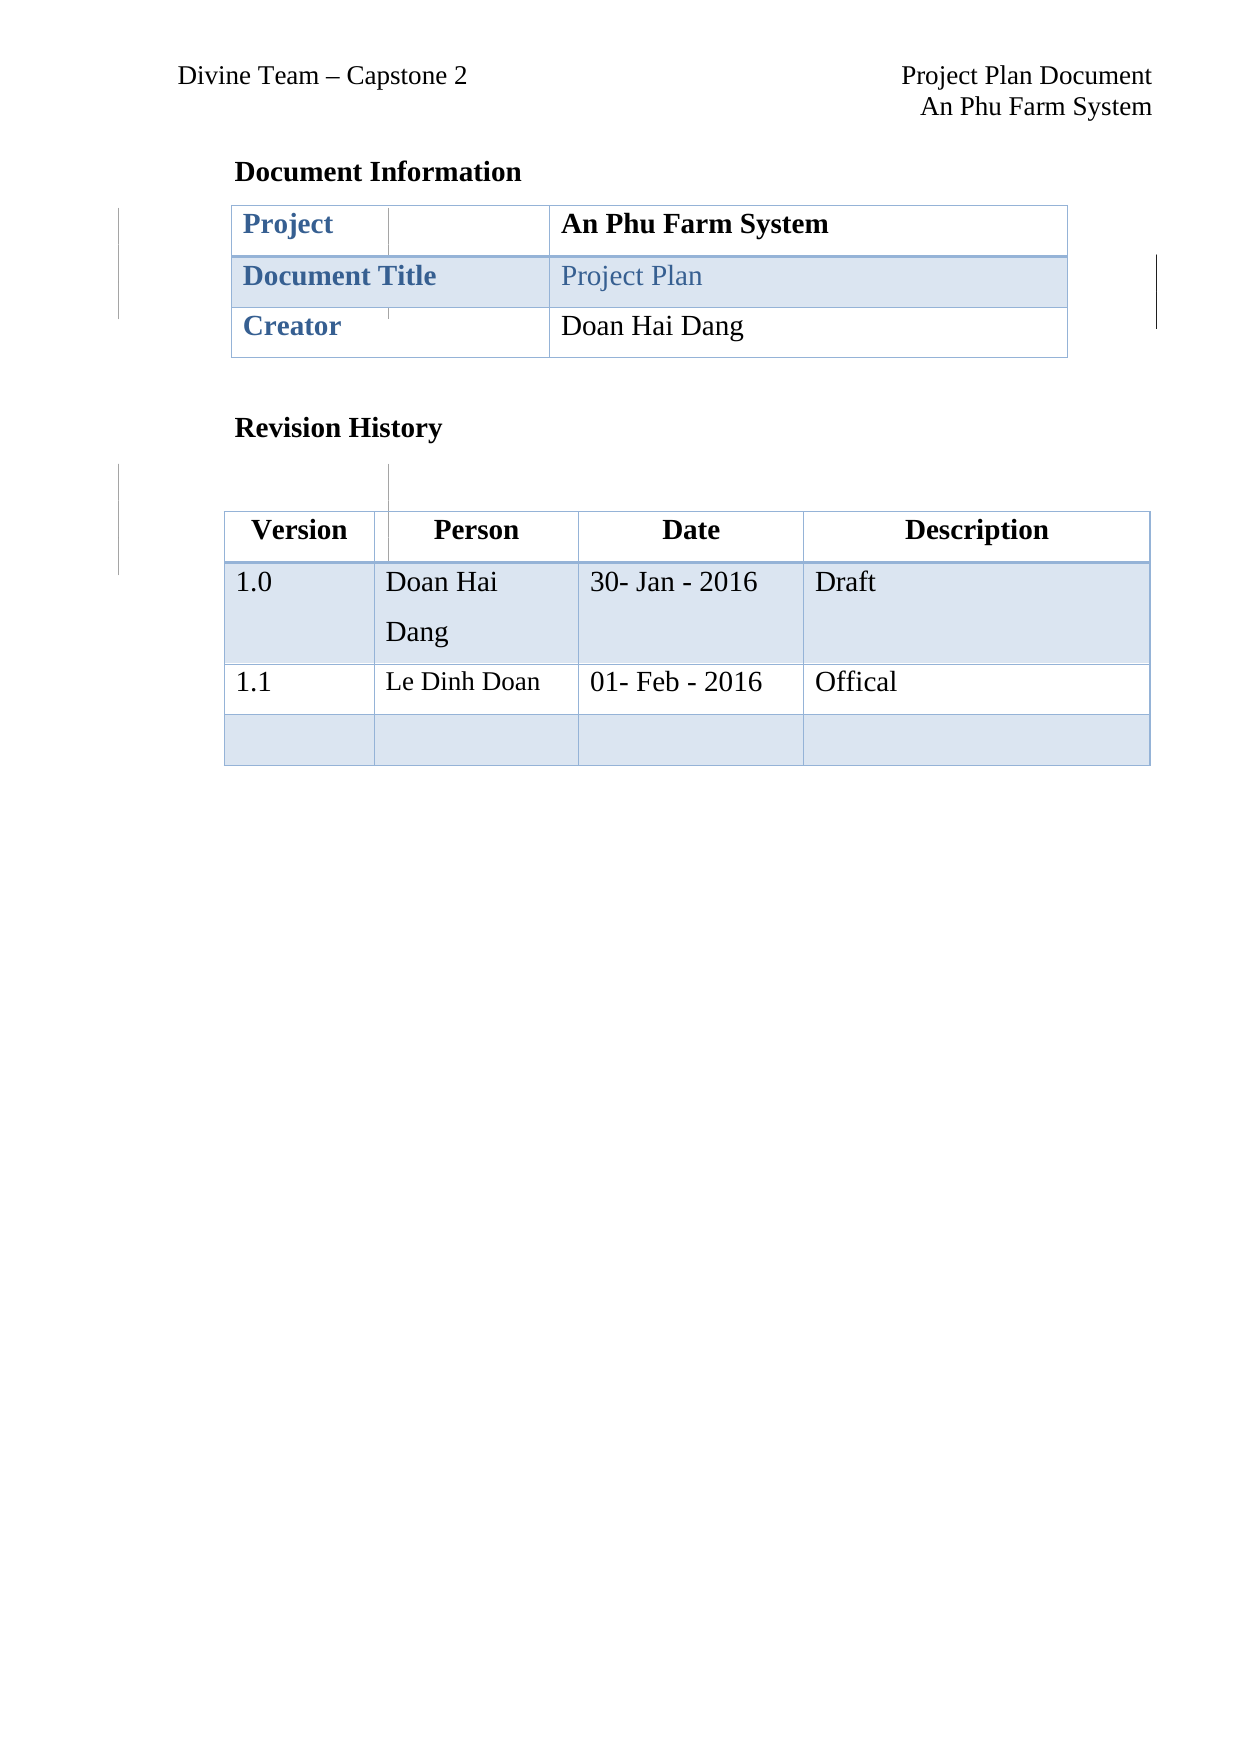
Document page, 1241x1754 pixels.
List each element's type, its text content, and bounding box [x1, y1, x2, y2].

table_cell Draft [804, 564, 1149, 663]
table_cell 1.1 [225, 665, 374, 714]
table_header Person [375, 512, 578, 561]
table_cell Project Plan [550, 258, 1067, 307]
table_cell 1.0 [225, 564, 374, 663]
table_cell Le Dinh Doan [375, 665, 578, 714]
table_cell 30- Jan - 2016 [579, 564, 803, 663]
table_cell Offical [804, 665, 1149, 714]
table_cell [225, 715, 374, 765]
text Revision History [234, 408, 1122, 443]
table_header Description [804, 512, 1149, 561]
table_header Project [232, 206, 549, 255]
table_header Date [579, 512, 803, 561]
table_cell [804, 715, 1149, 765]
table_cell Doan Hai Dang [375, 564, 578, 663]
table_cell [579, 715, 803, 765]
table_cell Document Title [232, 258, 549, 307]
table_cell 01- Feb - 2016 [579, 665, 803, 714]
table_header Version [225, 512, 374, 561]
table_cell Creator [232, 308, 549, 357]
table_cell Doan Hai Dang [550, 308, 1067, 357]
table_cell [375, 715, 578, 765]
table_header An Phu Farm System [550, 206, 1067, 255]
text Document Information [234, 152, 1122, 187]
